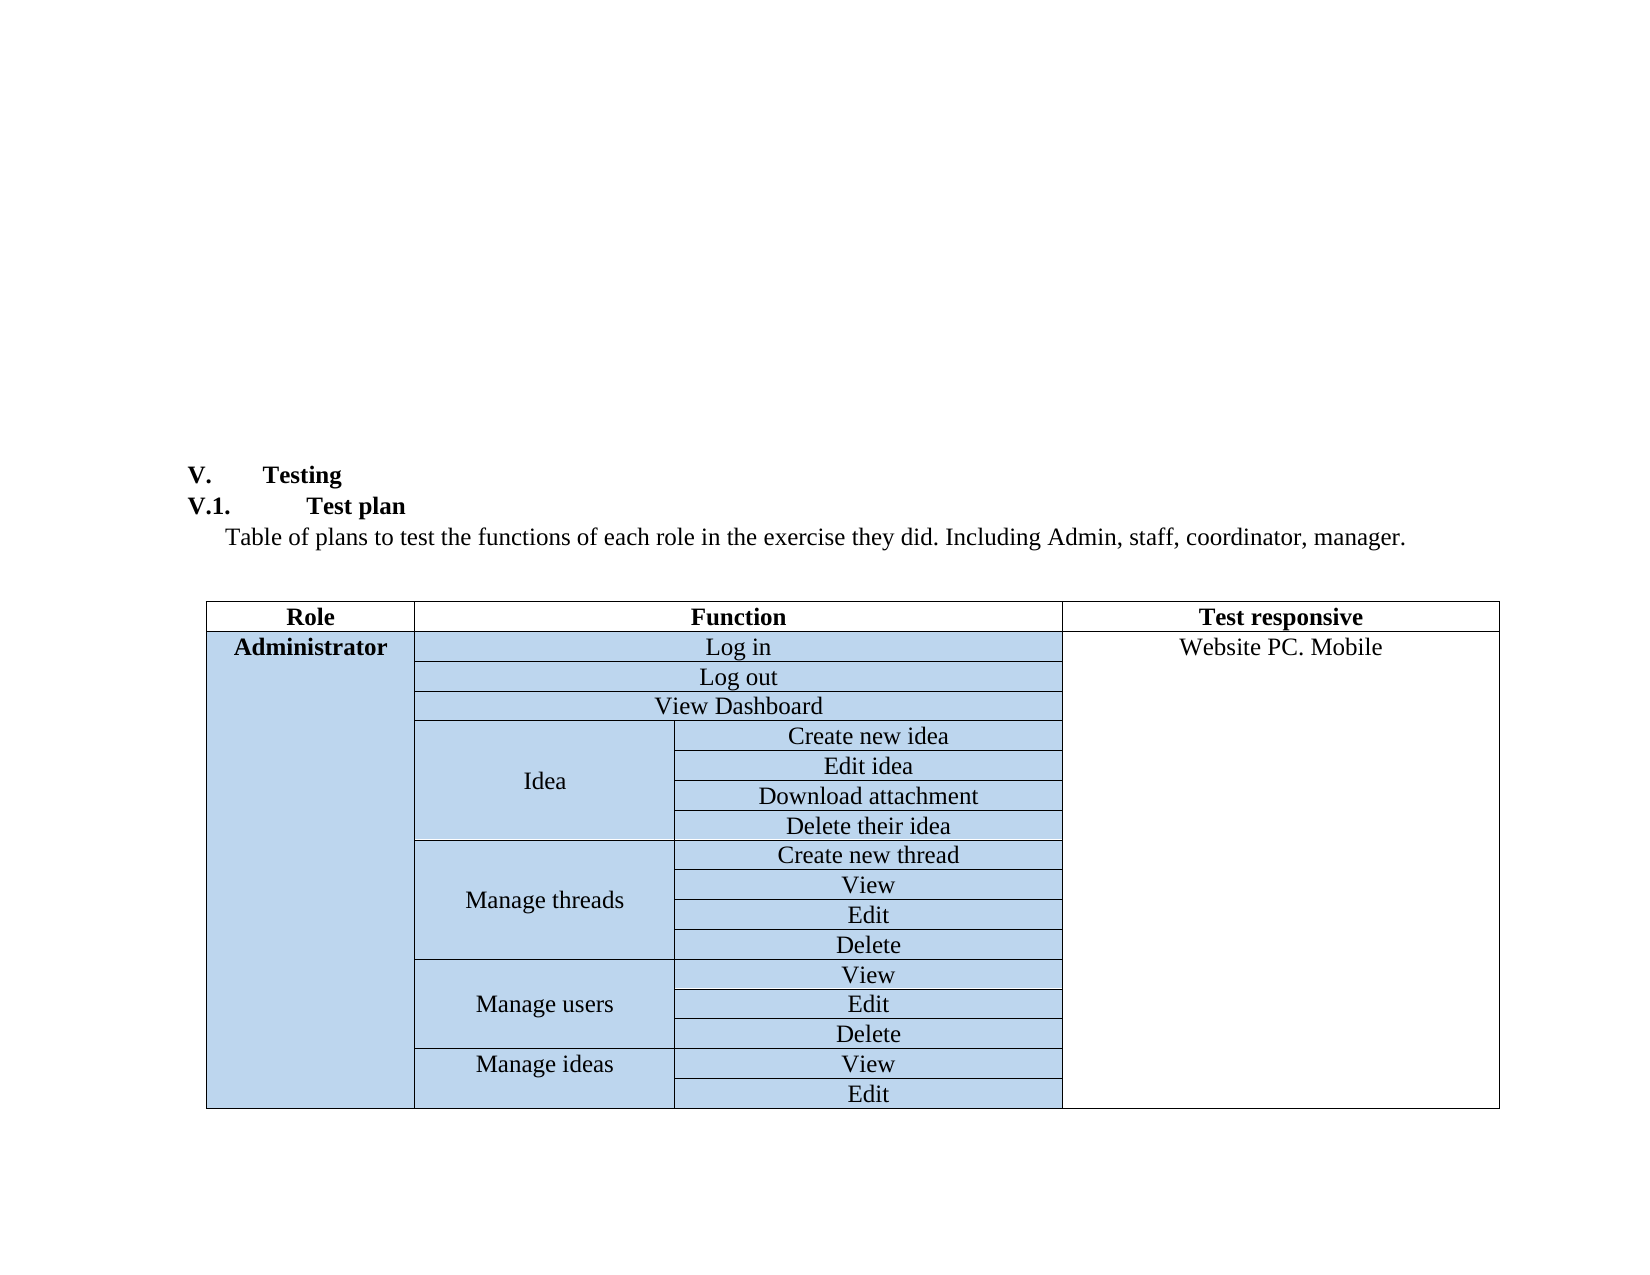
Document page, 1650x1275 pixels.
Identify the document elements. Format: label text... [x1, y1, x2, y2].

table_cell Create new idea [675, 721, 1062, 750]
table_header Test responsive [1063, 602, 1499, 631]
table_cell Manage threads [415, 841, 674, 959]
table_cell Edit [675, 1079, 1062, 1108]
table_cell Delete [675, 1019, 1062, 1048]
table_cell Log in [415, 632, 1062, 661]
table_cell Edit [675, 900, 1062, 929]
table_cell Download attachment [675, 781, 1062, 810]
table_header Role [207, 602, 414, 631]
table_cell Edit [675, 990, 1062, 1018]
list Test plan [187, 491, 1500, 520]
table_cell Edit idea [675, 751, 1062, 780]
table_cell View [675, 870, 1062, 899]
table_cell Manage ideas [415, 1049, 674, 1108]
table_cell Log out [415, 662, 1062, 691]
table_cell Create new thread [675, 841, 1062, 869]
table_cell View Dashboard [415, 692, 1062, 720]
list Testing [187, 460, 1500, 489]
table_cell Manage users [415, 960, 674, 1048]
table_cell Delete their idea [675, 811, 1062, 839]
list Table of plans to test the functions of each role in the exercise they did. Including Admin, staff, coordinator, manager. [225, 522, 1500, 551]
table_cell View [675, 960, 1062, 988]
table_cell Delete [675, 930, 1062, 959]
table_cell Administrator [207, 632, 414, 1108]
table_cell Website PC. Mobile [1063, 632, 1499, 1108]
table_cell View [675, 1049, 1062, 1078]
table_header Function [415, 602, 1062, 631]
table_cell Idea [415, 721, 674, 839]
